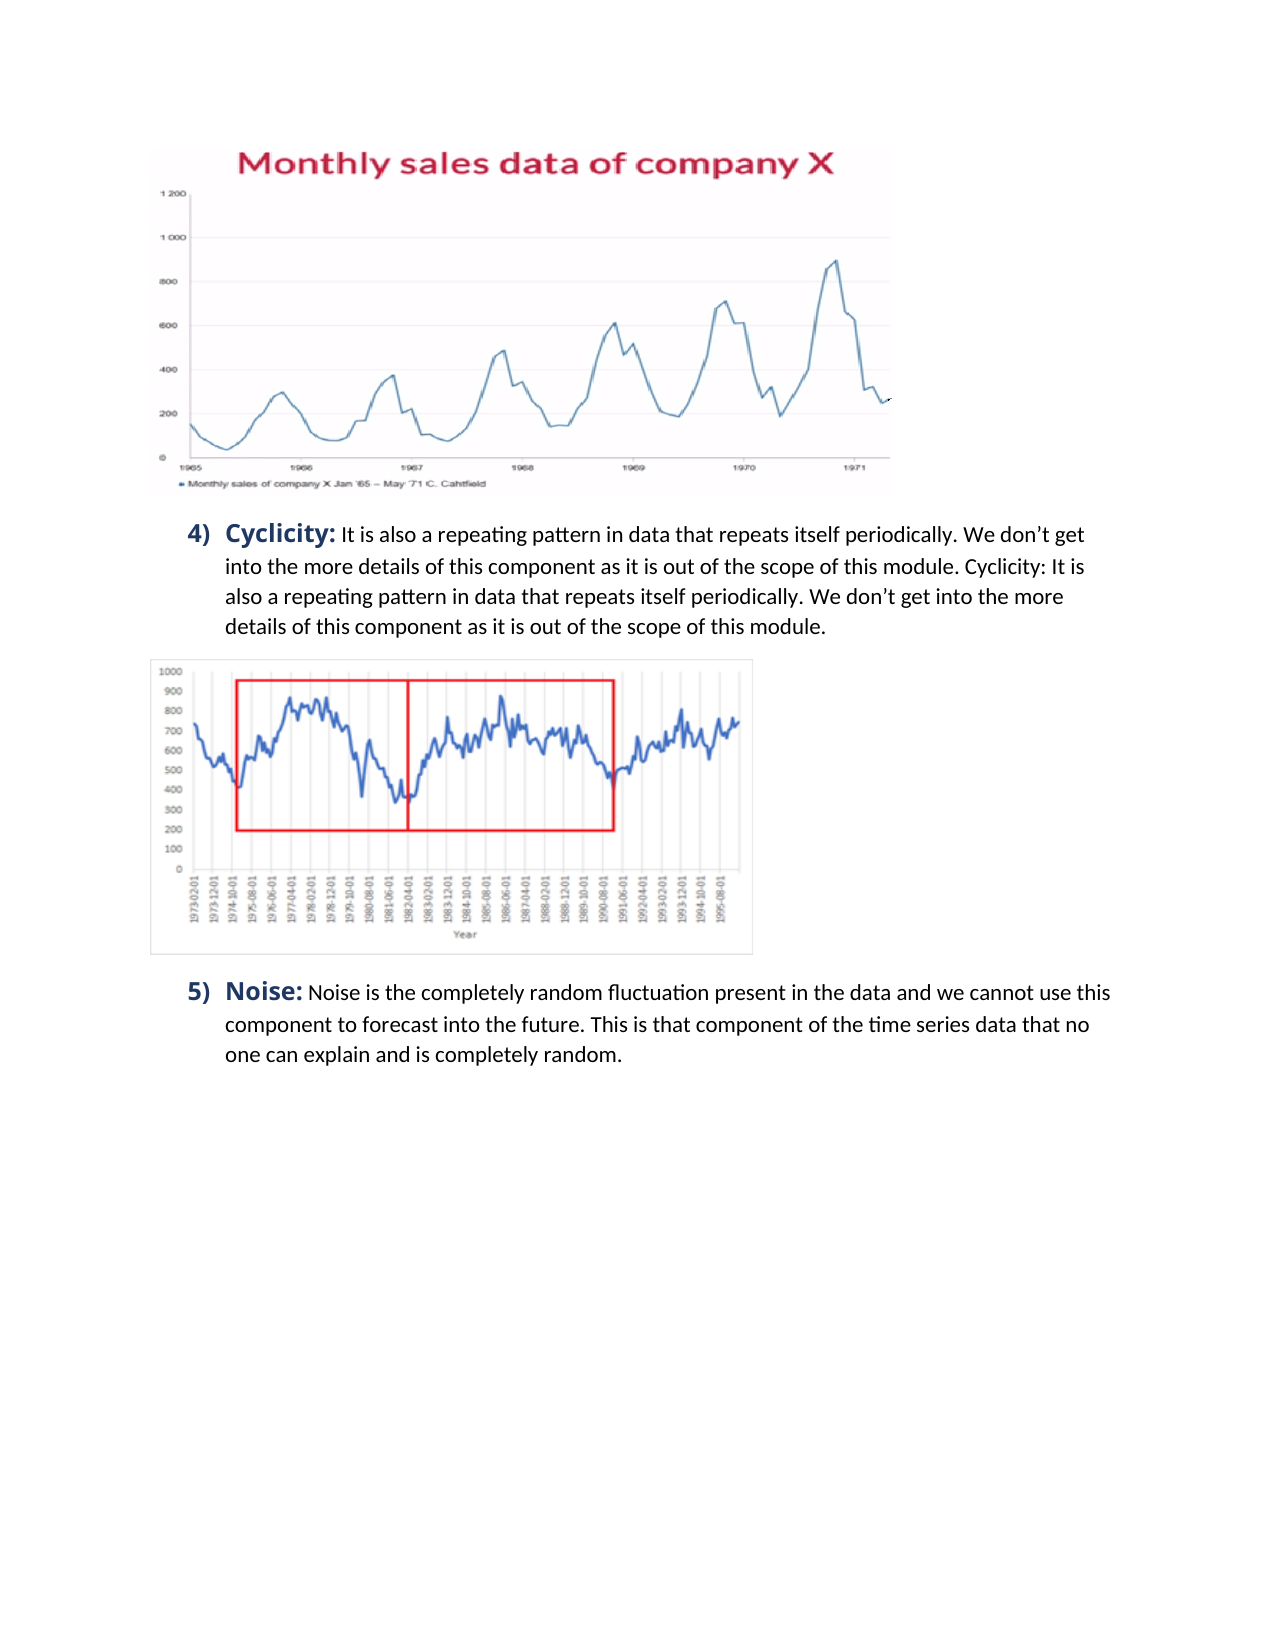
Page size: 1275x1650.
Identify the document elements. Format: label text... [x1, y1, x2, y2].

list Noise: Noise is the completely random fluctuation present in the data and we cannot use this component to forecast into the future. This is that component of the time series data that no one can explain and is completely random. [187, 973, 1125, 1068]
picture [150, 659, 754, 955]
list Cyclicity: It is also a repeating pattern in data that repeats itself periodically. We don’t get into the more details of this component as it is out of the scope of this module. Cyclicity: It is also a repeating pattern in data that repeats itself periodically. We don’t get into the more details of this component as it is out of the scope of this module. [187, 516, 1125, 640]
picture [150, 150, 893, 497]
